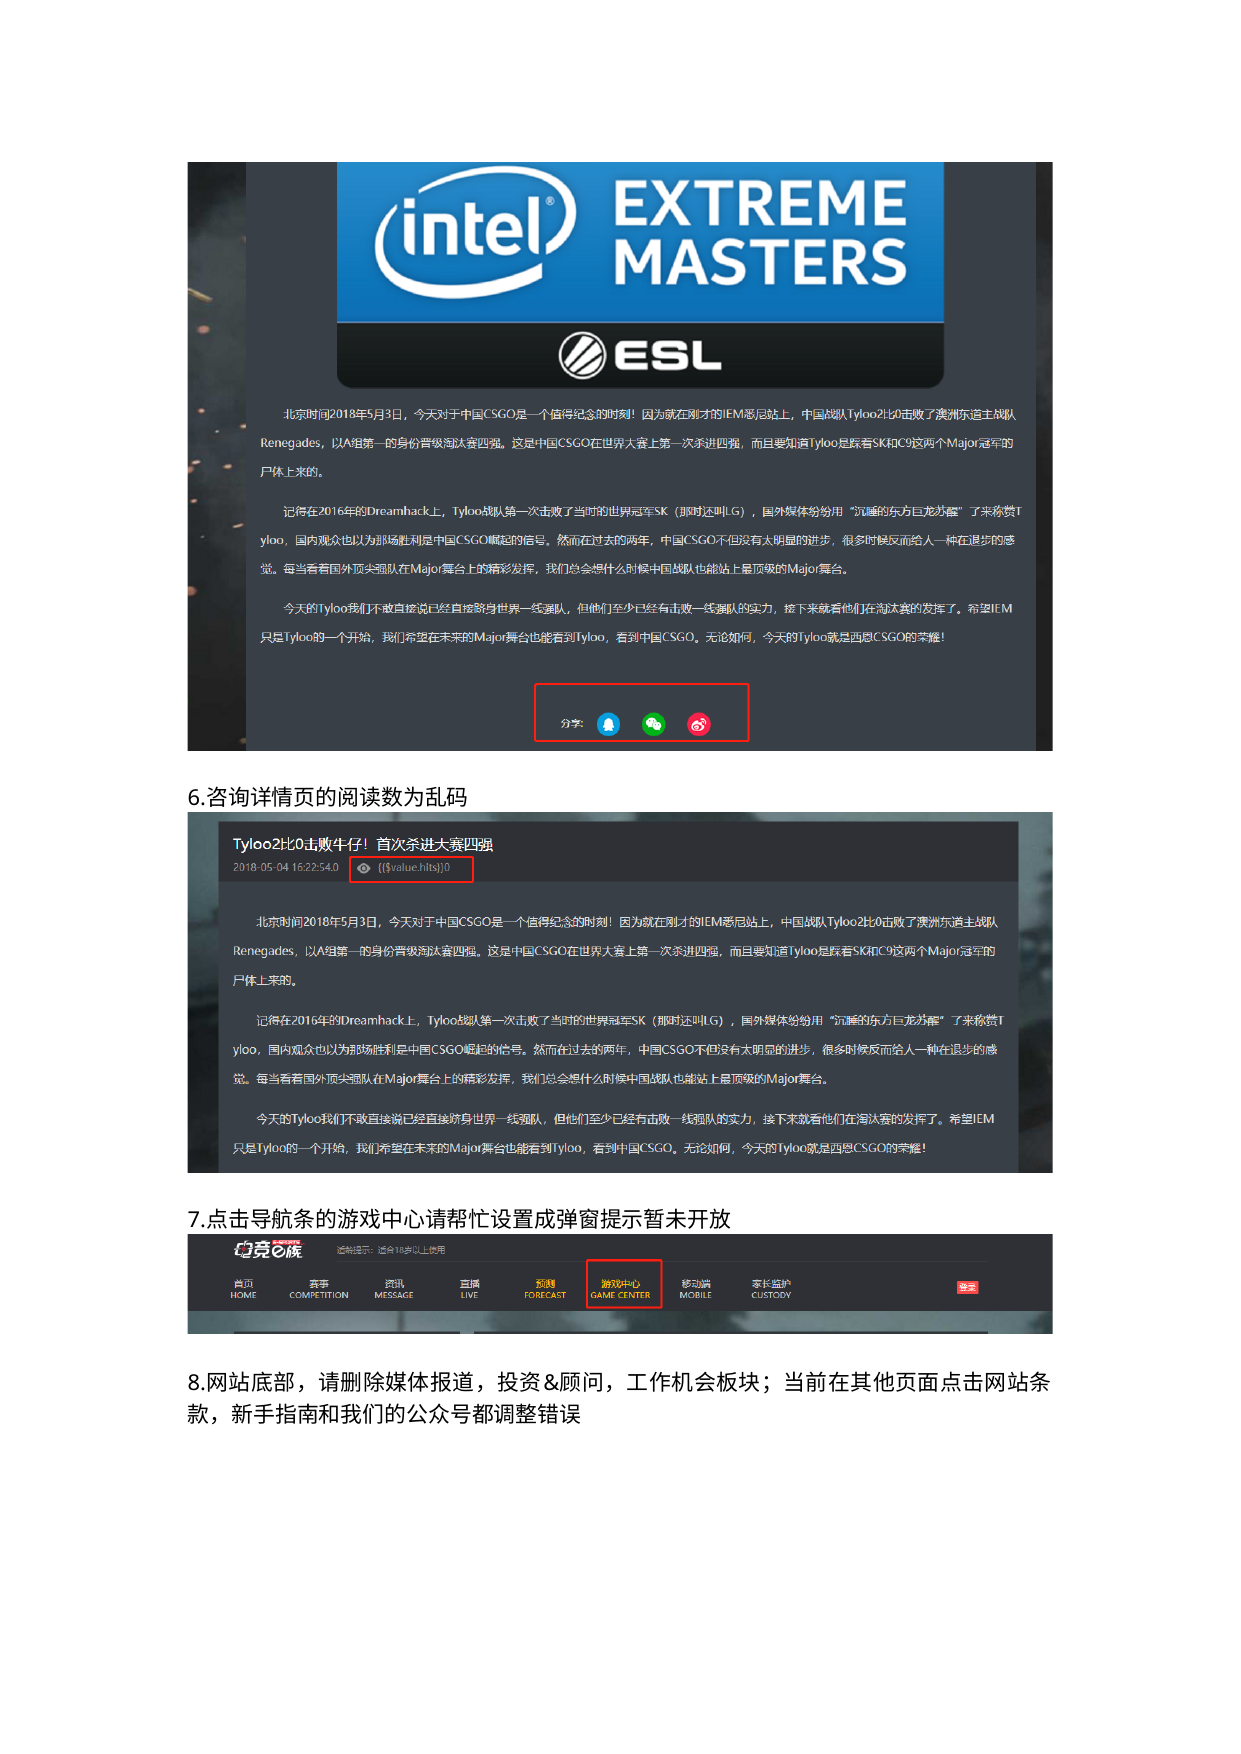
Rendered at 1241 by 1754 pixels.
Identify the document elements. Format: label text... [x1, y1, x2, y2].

picture [187, 1234, 1053, 1334]
text 6.咨询详情页的阅读数为乱码 [187, 779, 1053, 812]
picture [187, 812, 1053, 1173]
text 8.网站底部，请删除媒体报道，投资&顾问，工作机会板块；当前在其他页面点击网站条款，新手指南和我们的公众号都调整错误 [187, 1364, 1053, 1429]
text 7.点击导航条的游戏中心请帮忙设置成弹窗提示暂未开放 [187, 1202, 1053, 1234]
picture [187, 162, 1053, 751]
